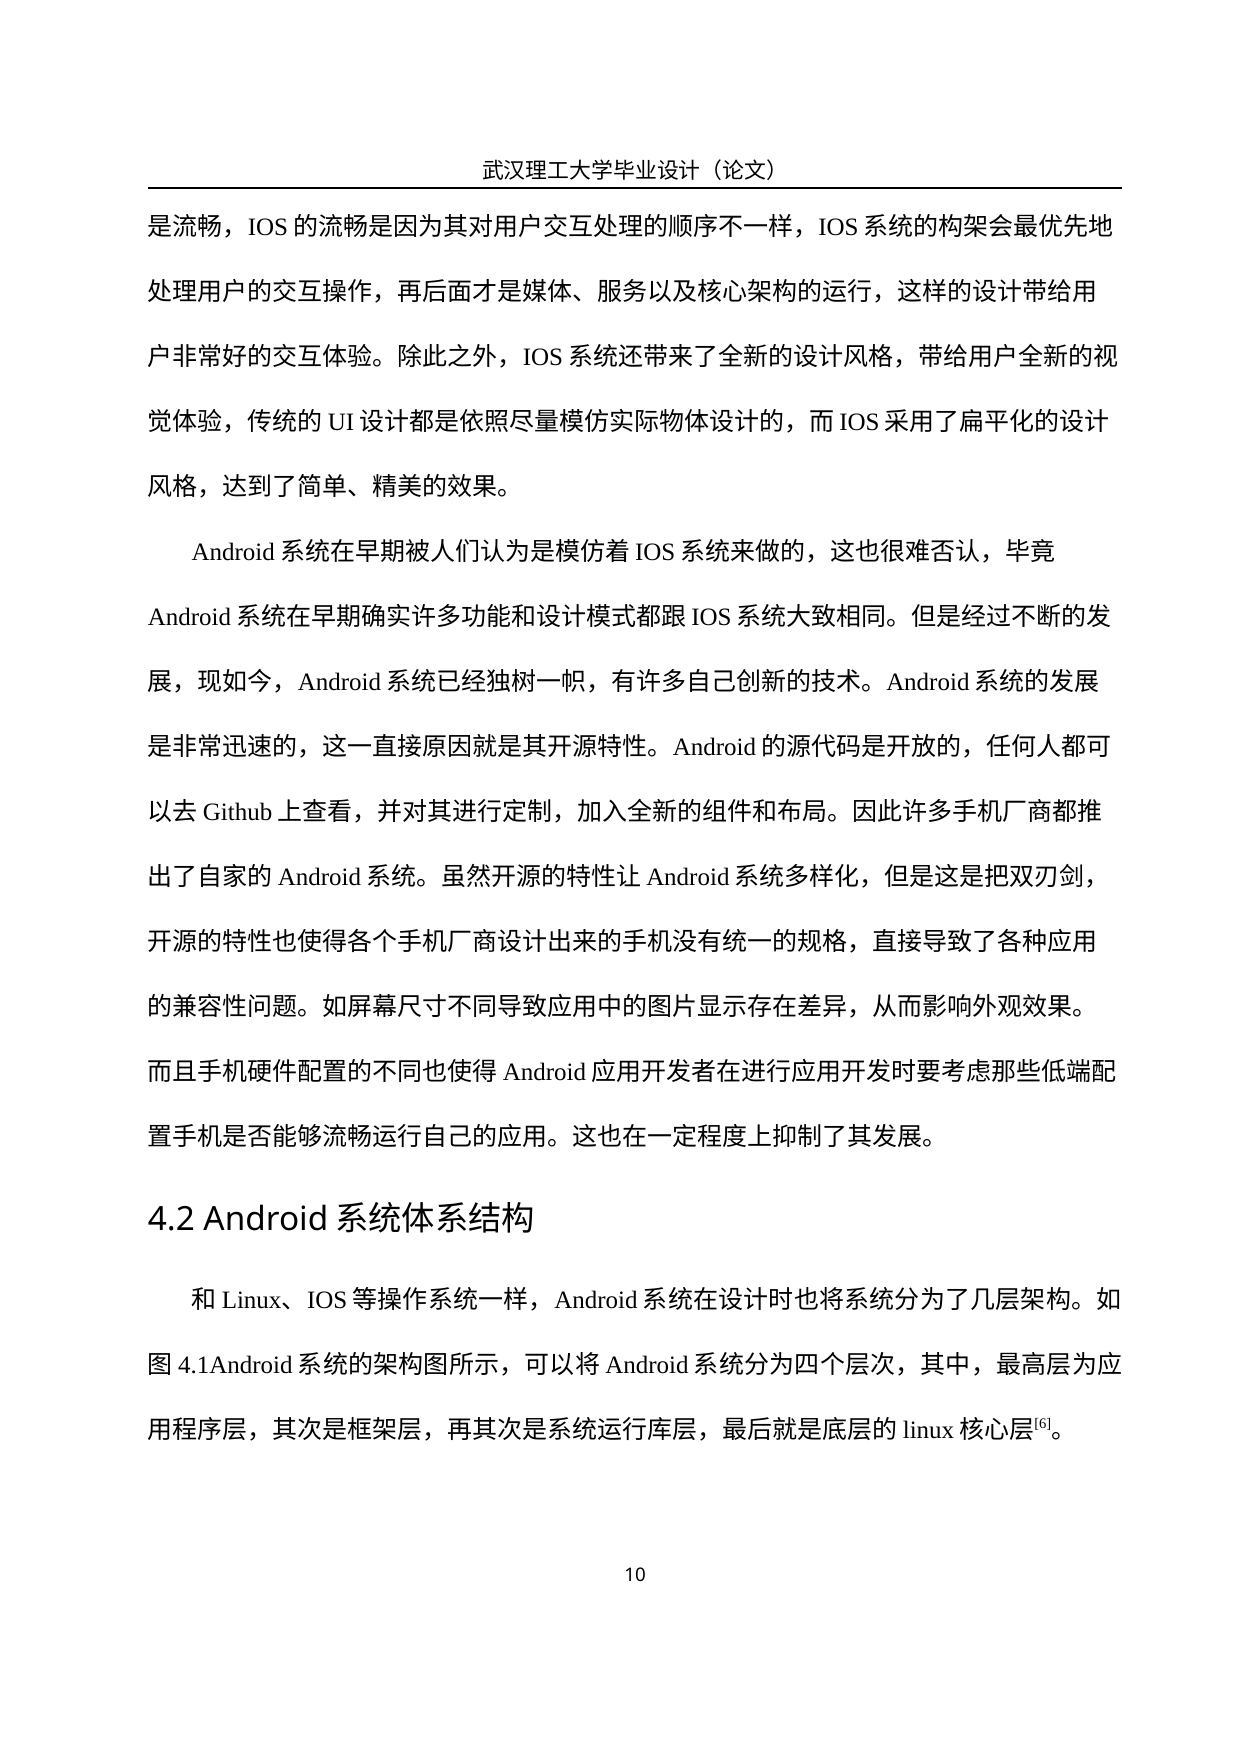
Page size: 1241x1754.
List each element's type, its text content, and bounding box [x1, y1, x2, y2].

text 和Linux、IOS等操作系统一样，Android系统在设计时也将系统分为了几层架构。如图4.1Android系统的架构图所示，可以将Android系统分为四个层次，其中，最高层为应用程序层，其次是框架层，再其次是系统运行库层，最后就是底层的linux核心层[6]。 [148, 1265, 1122, 1460]
text 4.2 Android系统体系结构 [148, 1184, 1122, 1249]
text Android系统在早期被人们认为是模仿着IOS系统来做的，这也很难否认，毕竟Android系统在早期确实许多功能和设计模式都跟IOS系统大致相同。但是经过不断的发展，现如今，Android系统已经独树一帜，有许多自己创新的技术。Android系统的发展是非常迅速的，这一直接原因就是其开源特性。Android的源代码是开放的，任何人都可以去Github上查看，并对其进行定制，加入全新的组件和布局。因此许多手机厂商都推出了自家的Android系统。虽然开源的特性让Android系统多样化，但是这是把双刃剑，开源的特性也使得各个手机厂商设计出来的手机没有统一的规格，直接导致了各种应用的兼容性问题。如屏幕尺寸不同导致应用中的图片显示存在差异，从而影响外观效果。而且手机硬件配置的不同也使得Android应用开发者在进行应用开发时要考虑那些低端配置手机是否能够流畅运行自己的应用。这也在一定程度上抑制了其发展。 [148, 517, 1122, 1167]
